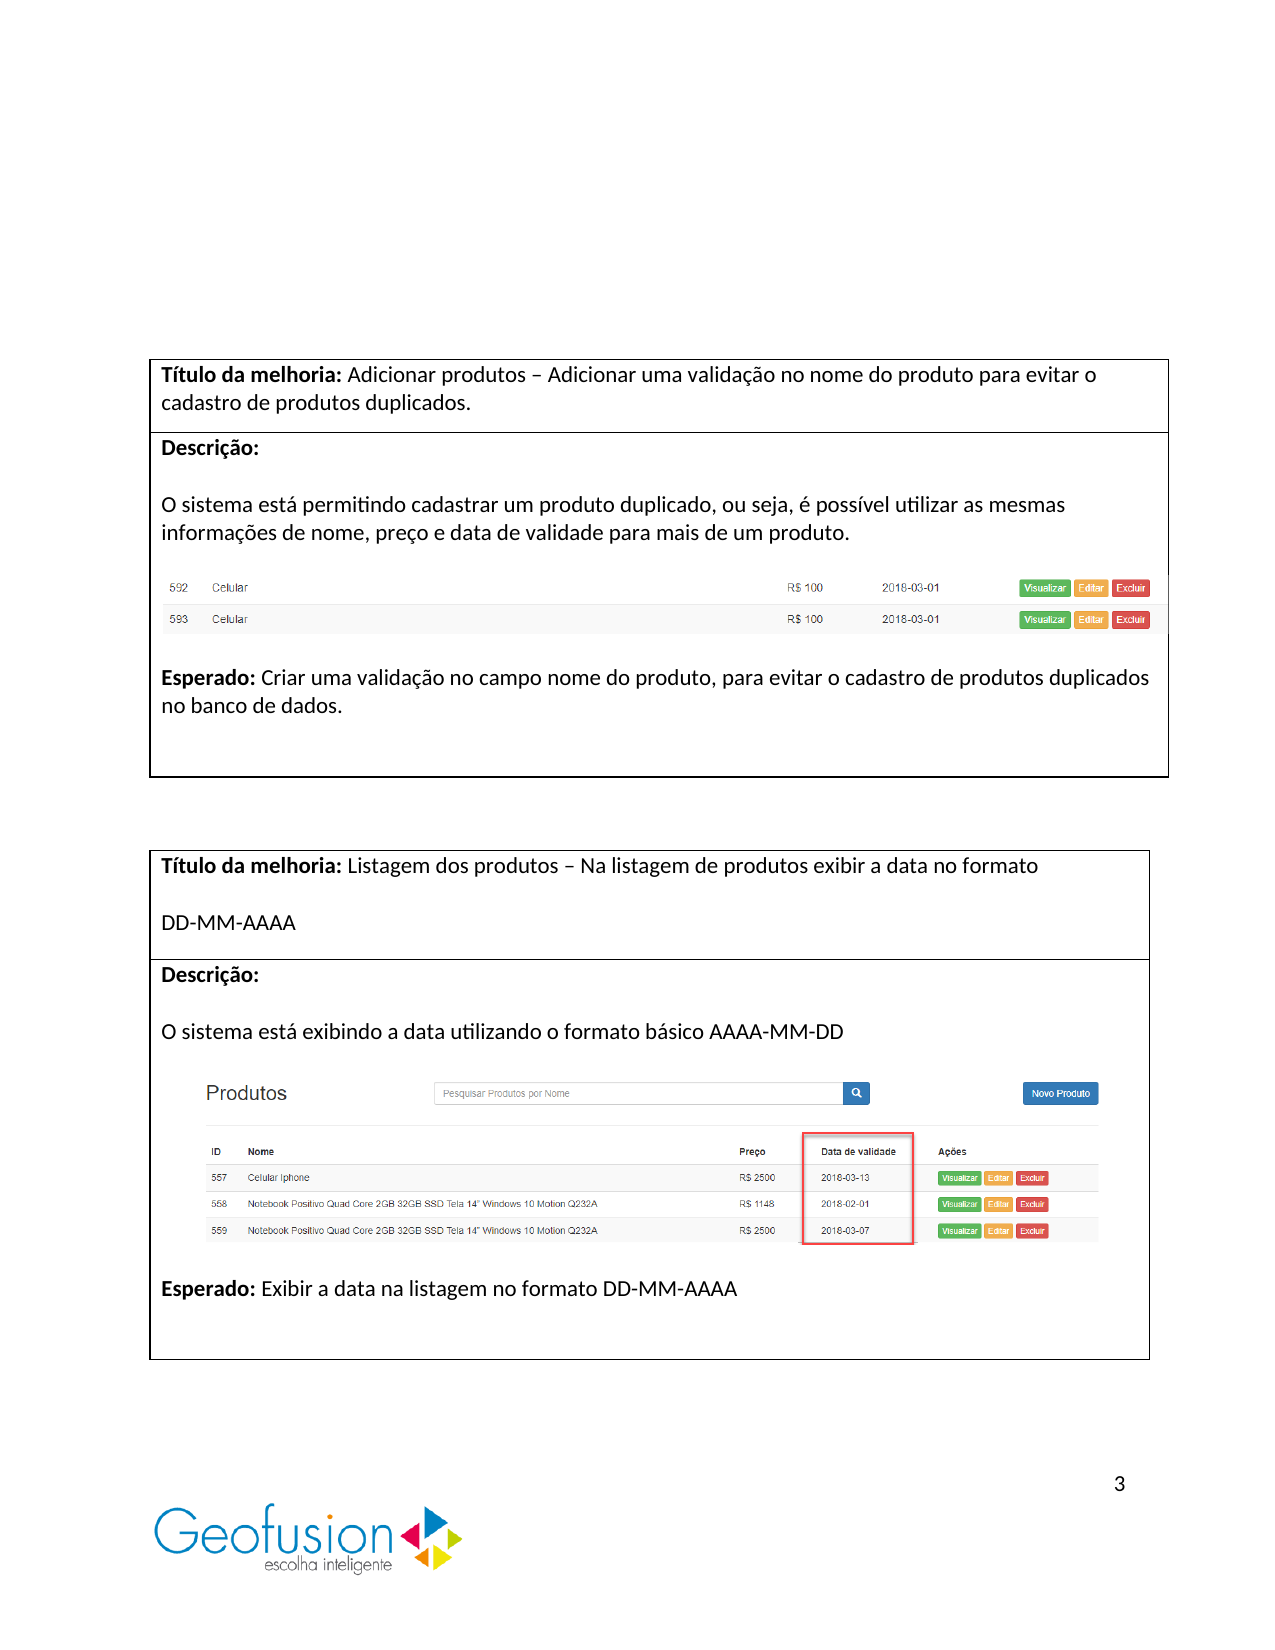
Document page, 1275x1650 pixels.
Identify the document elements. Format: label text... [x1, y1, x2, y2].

picture [161, 575, 1169, 634]
table_header Título da melhoria: Adicionar produtos – Adicionar uma validação no nome do produto para evitar o cadastro de produtos duplicados. [151, 360, 1168, 432]
picture [150, 1497, 470, 1583]
picture [196, 1074, 1103, 1245]
table_header Título da melhoria: Listagem dos produtos – Na listagem de produtos exibir a data no formato DD-MM-AAAA [151, 851, 1149, 959]
table_cell Descrição: O sistema está permitindo cadastrar um produto duplicado, ou seja, é possível utilizar as mesmas informações de nome, preço e data de validade para mais de um produto. Esperado: Criar uma validação no campo nome do produto, para evitar o cadastro de produtos duplicados no banco de dados. [151, 433, 1168, 776]
table_cell Descrição: O sistema está exibindo a data utilizando o formato básico AAAA-MM-DD Esperado: Exibir a data na listagem no formato DD-MM-AAAA [151, 960, 1149, 1359]
